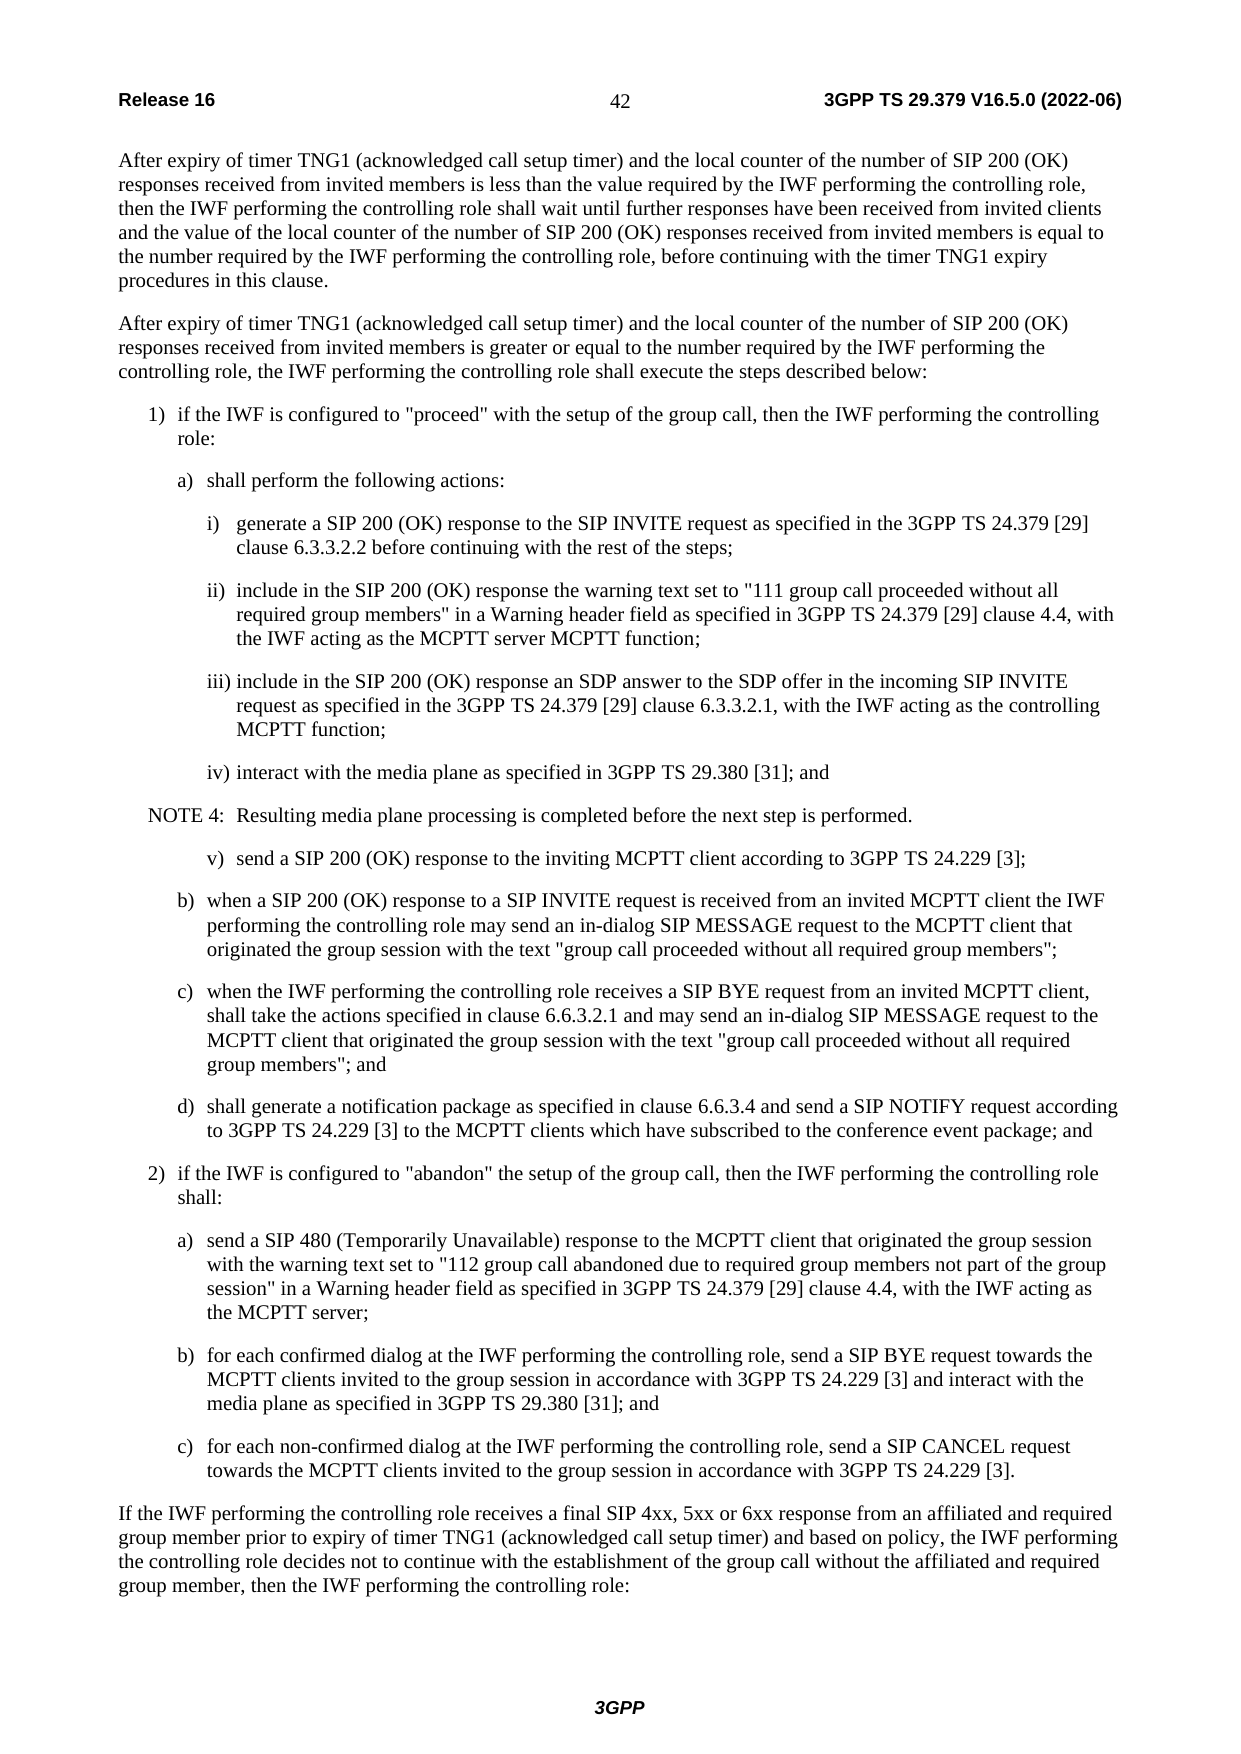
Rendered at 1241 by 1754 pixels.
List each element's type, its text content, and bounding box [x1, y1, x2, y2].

text i) generate a SIP 200 (OK) response to the SIP INVITE request as specified in the 3GPP TS 24.379 [29] clause 6.3.3.2.2 before continuing with the rest of the steps; [207, 511, 1122, 559]
text 1) if the IWF is configured to "proceed" with the setup of the group call, then the IWF performing the controlling role: [148, 402, 1122, 450]
text b) when a SIP 200 (OK) response to a SIP INVITE request is received from an invited MCPTT client the IWF performing the controlling role may send an in-dialog SIP MESSAGE request to the MCPTT client that originated the group session with the text "group call proceeded without all required group members"; [177, 888, 1122, 961]
text NOTE 4: Resulting media plane processing is completed before the next step is performed. [148, 803, 1122, 827]
text c) when the IWF performing the controlling role receives a SIP BYE request from an invited MCPTT client, shall take the actions specified in clause 6.6.3.2.1 and may send an in-dialog SIP MESSAGE request to the MCPTT client that originated the group session with the text "group call proceeded without all required group members"; and [177, 979, 1122, 1076]
text a) shall perform the following actions: [177, 468, 1122, 492]
text c) for each non-confirmed dialog at the IWF performing the controlling role, send a SIP CANCEL request towards the MCPTT clients invited to the group session in accordance with 3GPP TS 24.229 [3]. [177, 1434, 1122, 1482]
text ii) include in the SIP 200 (OK) response the warning text set to "111 group call proceeded without all required group members" in a Warning header field as specified in 3GPP TS 24.379 [29] clause 4.4, with the IWF acting as the MCPTT server MCPTT function; [207, 578, 1122, 650]
text 2) if the IWF is configured to "abandon" the setup of the group call, then the IWF performing the controlling role shall: [148, 1161, 1122, 1209]
text a) send a SIP 480 (Temporarily Unavailable) response to the MCPTT client that originated the group session with the warning text set to "112 group call abandoned due to required group members not part of the group session" in a Warning header field as specified in 3GPP TS 24.379 [29] clause 4.4, with the IWF acting as the MCPTT server; [177, 1228, 1122, 1324]
text d) shall generate a notification package as specified in clause 6.6.3.4 and send a SIP NOTIFY request according to 3GPP TS 24.229 [3] to the MCPTT clients which have subscribed to the conference event package; and [177, 1094, 1122, 1142]
text After expiry of timer TNG1 (acknowledged call setup timer) and the local counter of the number of SIP 200 (OK) responses received from invited members is less than the value required by the IWF performing the controlling role, then the IWF performing the controlling role shall wait until further responses have been received from invited clients and the value of the local counter of the number of SIP 200 (OK) responses received from invited members is equal to the number required by the IWF performing the controlling role, before continuing with the timer TNG1 expiry procedures in this clause. [118, 147, 1122, 292]
text iii) include in the SIP 200 (OK) response an SDP answer to the SDP offer in the incoming SIP INVITE request as specified in the 3GPP TS 24.379 [29] clause 6.3.3.2.1, with the IWF acting as the controlling MCPTT function; [207, 669, 1122, 741]
text v) send a SIP 200 (OK) response to the inviting MCPTT client according to 3GPP TS 24.229 [3]; [207, 846, 1122, 870]
text b) for each confirmed dialog at the IWF performing the controlling role, send a SIP BYE request towards the MCPTT clients invited to the group session in accordance with 3GPP TS 24.229 [3] and interact with the media plane as specified in 3GPP TS 29.380 [31]; and [177, 1343, 1122, 1415]
text iv) interact with the media plane as specified in 3GPP TS 29.380 [31]; and [207, 760, 1122, 784]
text If the IWF performing the controlling role receives a final SIP 4xx, 5xx or 6xx response from an affiliated and required group member prior to expiry of timer TNG1 (acknowledged call setup timer) and based on policy, the IWF performing the controlling role decides not to continue with the establishment of the group call without the affiliated and required group member, then the IWF performing the controlling role: [118, 1501, 1122, 1597]
text After expiry of timer TNG1 (acknowledged call setup timer) and the local counter of the number of SIP 200 (OK) responses received from invited members is greater or equal to the number required by the IWF performing the controlling role, the IWF performing the controlling role shall execute the steps described below: [118, 311, 1122, 383]
